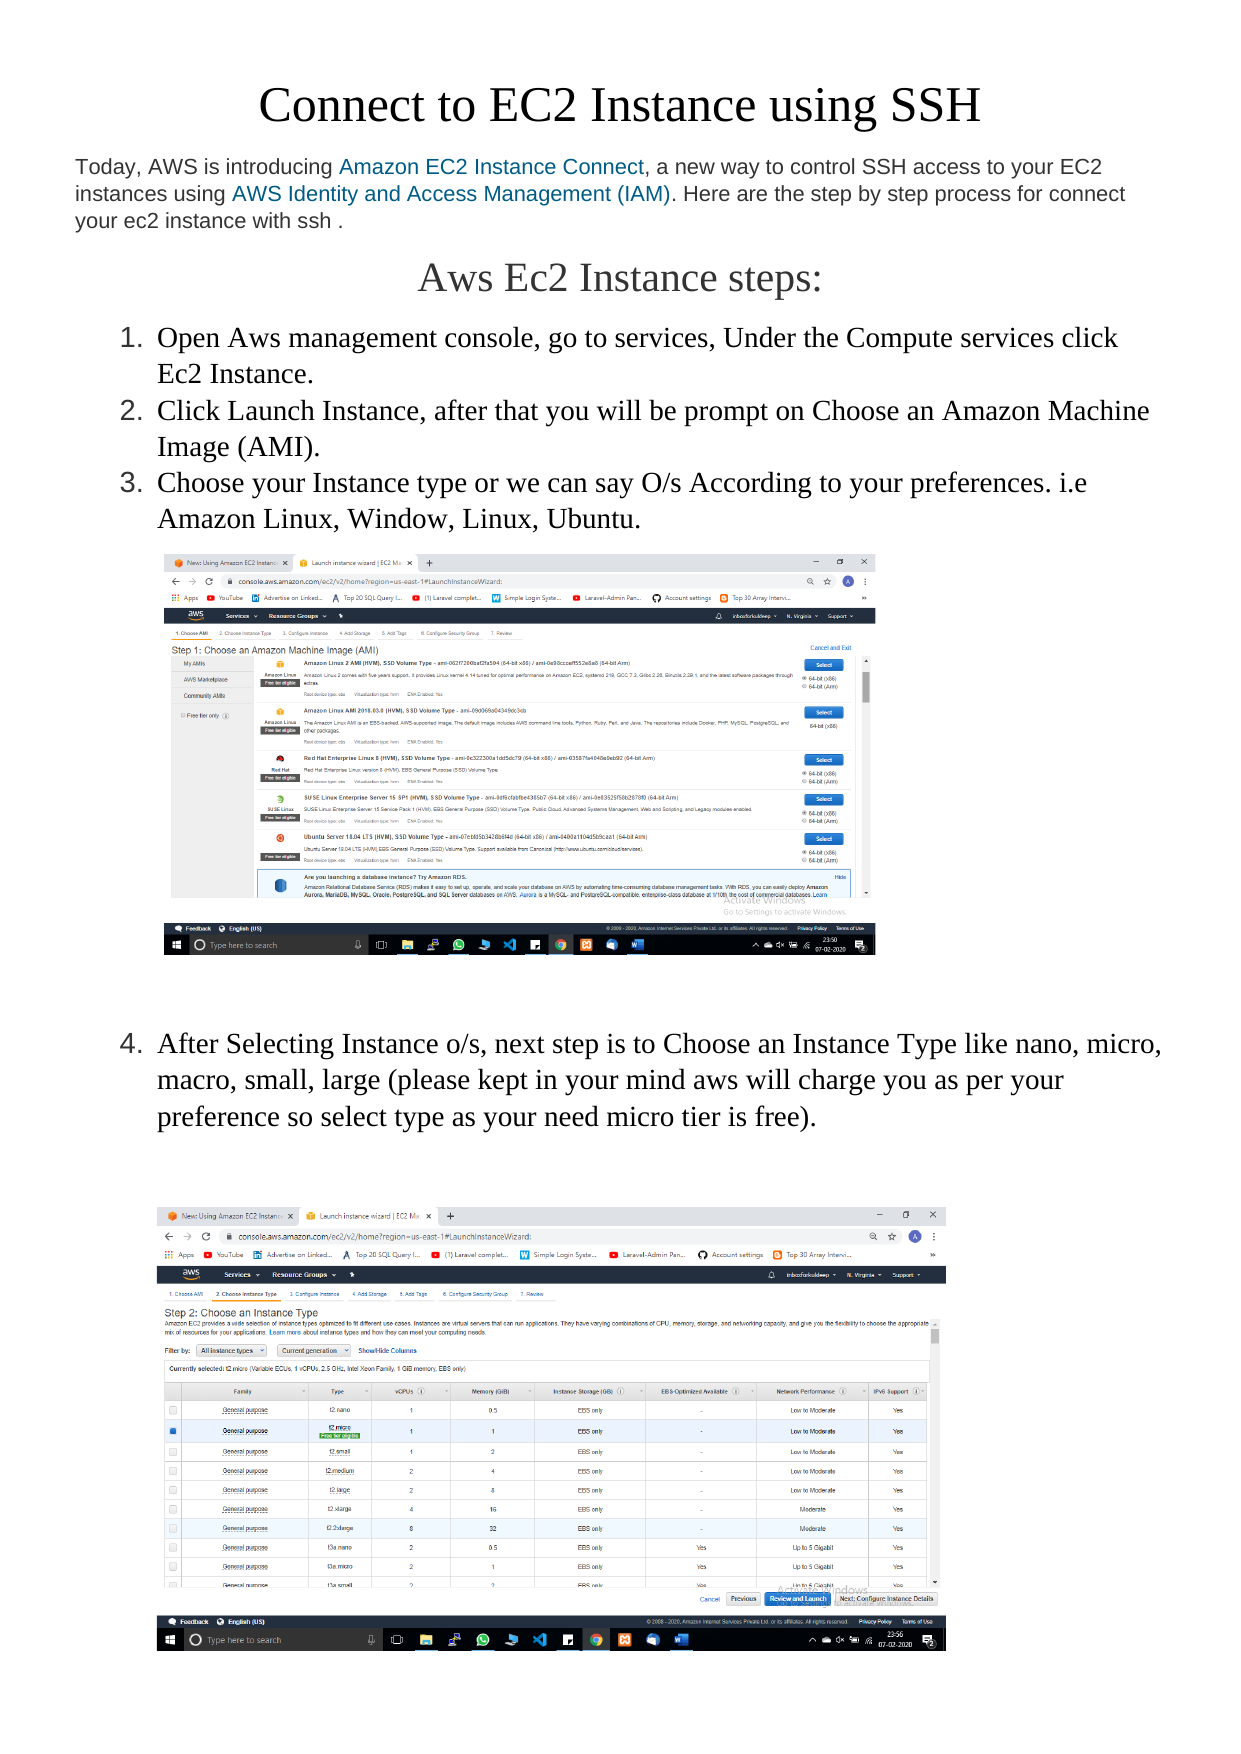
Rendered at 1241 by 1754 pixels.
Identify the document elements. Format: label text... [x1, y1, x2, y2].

text Today, AWS is introducing Amazon EC2 Instance Connect, a new way to control SSH access to your EC2 instances using AWS Identity and Access Management (IAM). Here are the step by step process for connect your ec2 instance with ssh . [75, 154, 1165, 233]
list After Selecting Instance o/s, next step is to Choose an Instance Type like nano, micro, macro, small, large (please kept in your mind aws will charge you as per your preference so select type as your need micro tier is free). [119, 1026, 1165, 1132]
list Open Aws management console, go to services, Under the Compute services click Ec2 Instance. [119, 320, 1165, 390]
list Choose your Instance type or we can say O/s According to your preferences. i.e Amazon Linux, Window, Linux, Ubuntu. [119, 465, 1165, 535]
text Aws Ec2 Instance steps: [75, 252, 1165, 300]
picture [156, 1207, 946, 1651]
text Connect to EC2 Instance using SSH [75, 75, 1165, 132]
picture [164, 554, 876, 955]
list Click Launch Instance, after that you will be prompt on Choose an Amazon Machine Image (AMI). [119, 393, 1165, 462]
